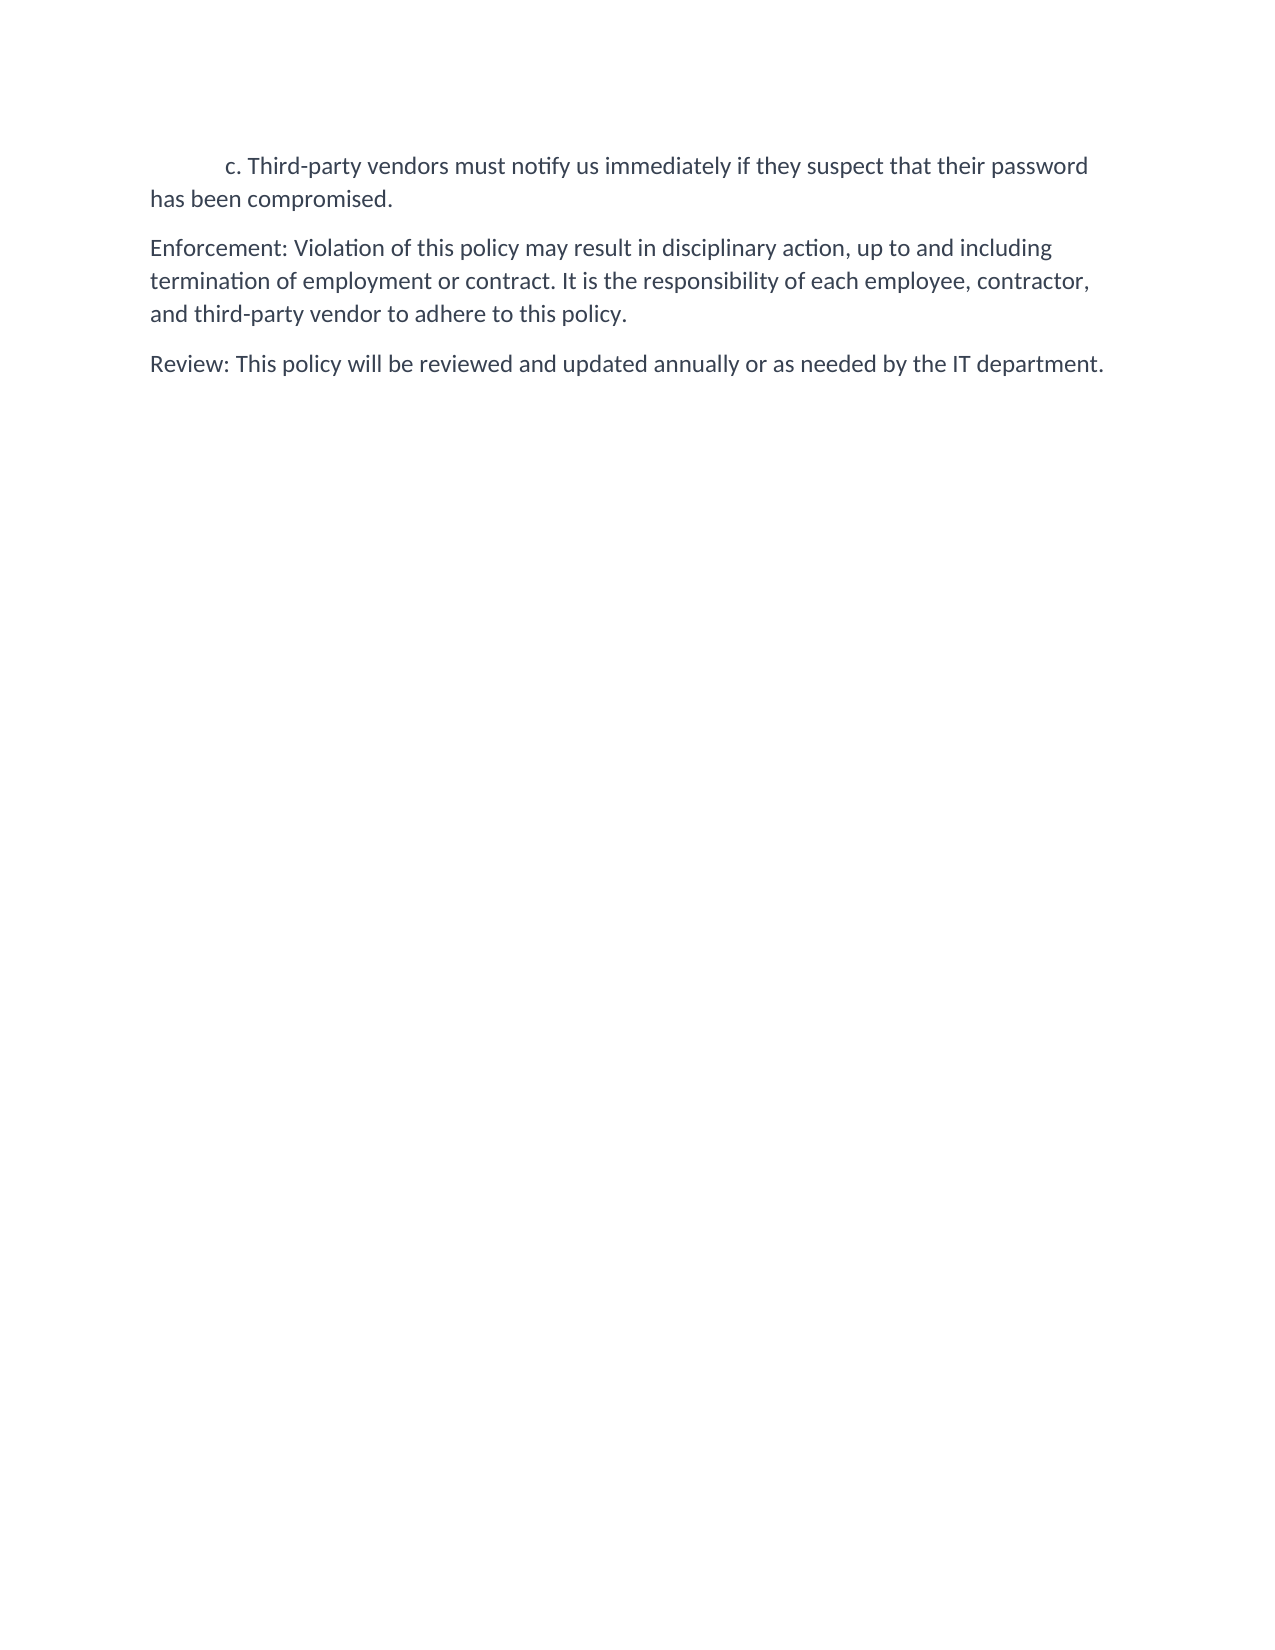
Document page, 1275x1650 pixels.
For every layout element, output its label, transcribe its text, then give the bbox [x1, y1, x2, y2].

text Enforcement: Violation of this policy may result in disciplinary action, up to and including termination of employment or contract. It is the responsibility of each employee, contractor, and third-party vendor to adhere to this policy. [150, 232, 1125, 329]
text Review: This policy will be reviewed and updated annually or as needed by the IT department. [150, 348, 1125, 378]
text c. Third-party vendors must notify us immediately if they suspect that their password has been compromised. [150, 150, 1125, 213]
